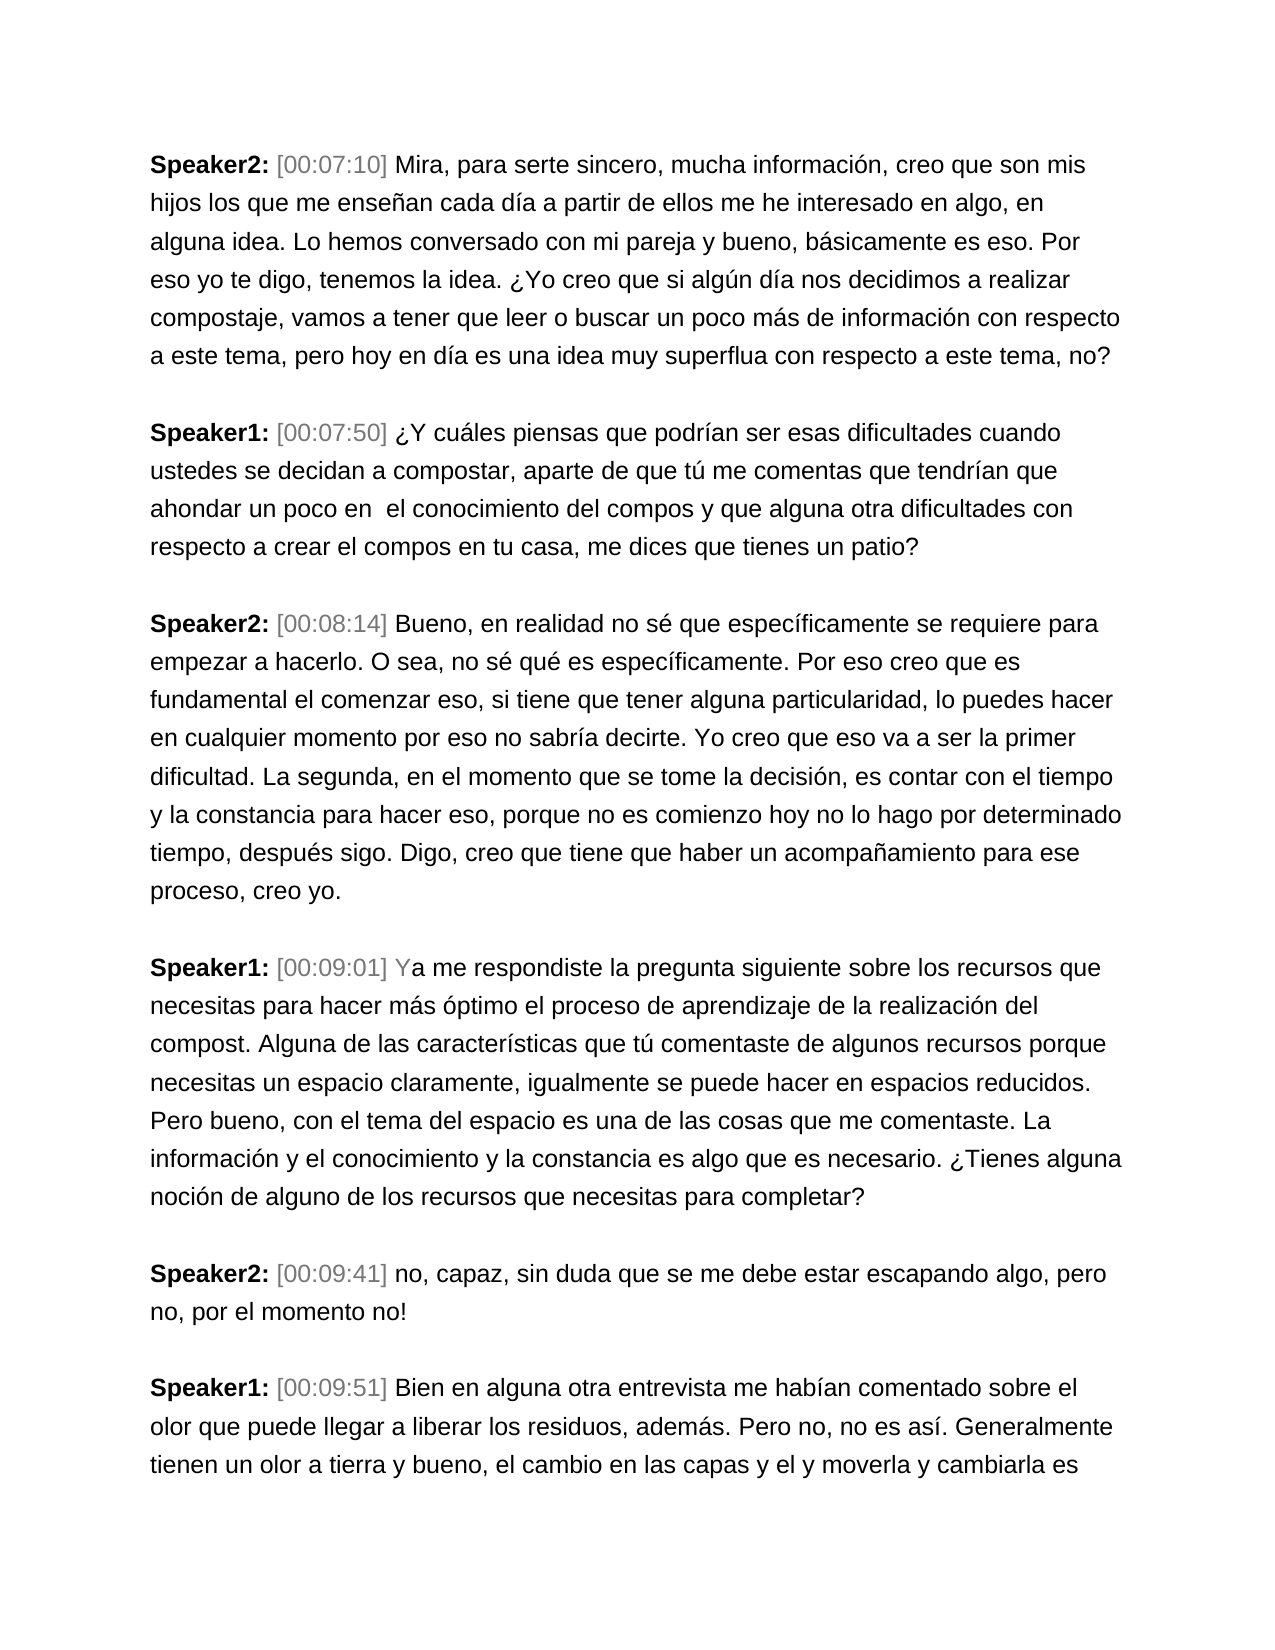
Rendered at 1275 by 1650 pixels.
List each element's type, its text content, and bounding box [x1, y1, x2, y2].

text Speaker2: [00:09:41] no, capaz, sin duda que se me debe estar escapando algo, pero no, por el momento no! [150, 1259, 1125, 1326]
text Speaker1: [00:09:01] Ya me respondiste la pregunta siguiente sobre los recursos que necesitas para hacer más óptimo el proceso de aprendizaje de la realización del compost. Alguna de las características que tú comentaste de algunos recursos porque necesitas un espacio claramente, igualmente se puede hacer en espacios reducidos. Pero bueno, con el tema del espacio es una de las cosas que me comentaste. La información y el conocimiento y la constancia es algo que es necesario. ¿Tienes alguna noción de alguno de los recursos que necesitas para completar? [150, 953, 1125, 1211]
text Speaker2: [00:08:14] Bueno, en realidad no sé que específicamente se requiere para empezar a hacerlo. O sea, no sé qué es específicamente. Por eso creo que es fundamental el comenzar eso, si tiene que tener alguna particularidad, lo puedes hacer en cualquier momento por eso no sabría decirte. Yo creo que eso va a ser la primer dificultad. La segunda, en el momento que se tome la decisión, es contar con el tiempo y la constancia para hacer eso, porque no es comienzo hoy no lo hago por determinado tiempo, después sigo. Digo, creo que tiene que haber un acompañamiento para ese proceso, creo yo. [150, 609, 1125, 905]
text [150, 1373, 1125, 1478]
text Speaker2: [00:07:10] Mira, para serte sincero, mucha información, creo que son mis hijos los que me enseñan cada día a partir de ellos me he interesado en algo, en alguna idea. Lo hemos conversado con mi pareja y bueno, básicamente es eso. Por eso yo te digo, tenemos la idea. ¿Yo creo que si algún día nos decidimos a realizar compostaje, vamos a tener que leer o buscar un poco más de información con respecto a este tema, pero hoy en día es una idea muy superflua con respecto a este tema, no? [150, 150, 1125, 370]
text Speaker1: [00:07:50] ¿Y cuáles piensas que podrían ser esas dificultades cuando ustedes se decidan a compostar, aparte de que tú me comentas que tendrían que ahondar un poco en el conocimiento del compos y que alguna otra dificultades con respecto a crear el compos en tu casa, me dices que tienes un patio? [150, 418, 1125, 561]
